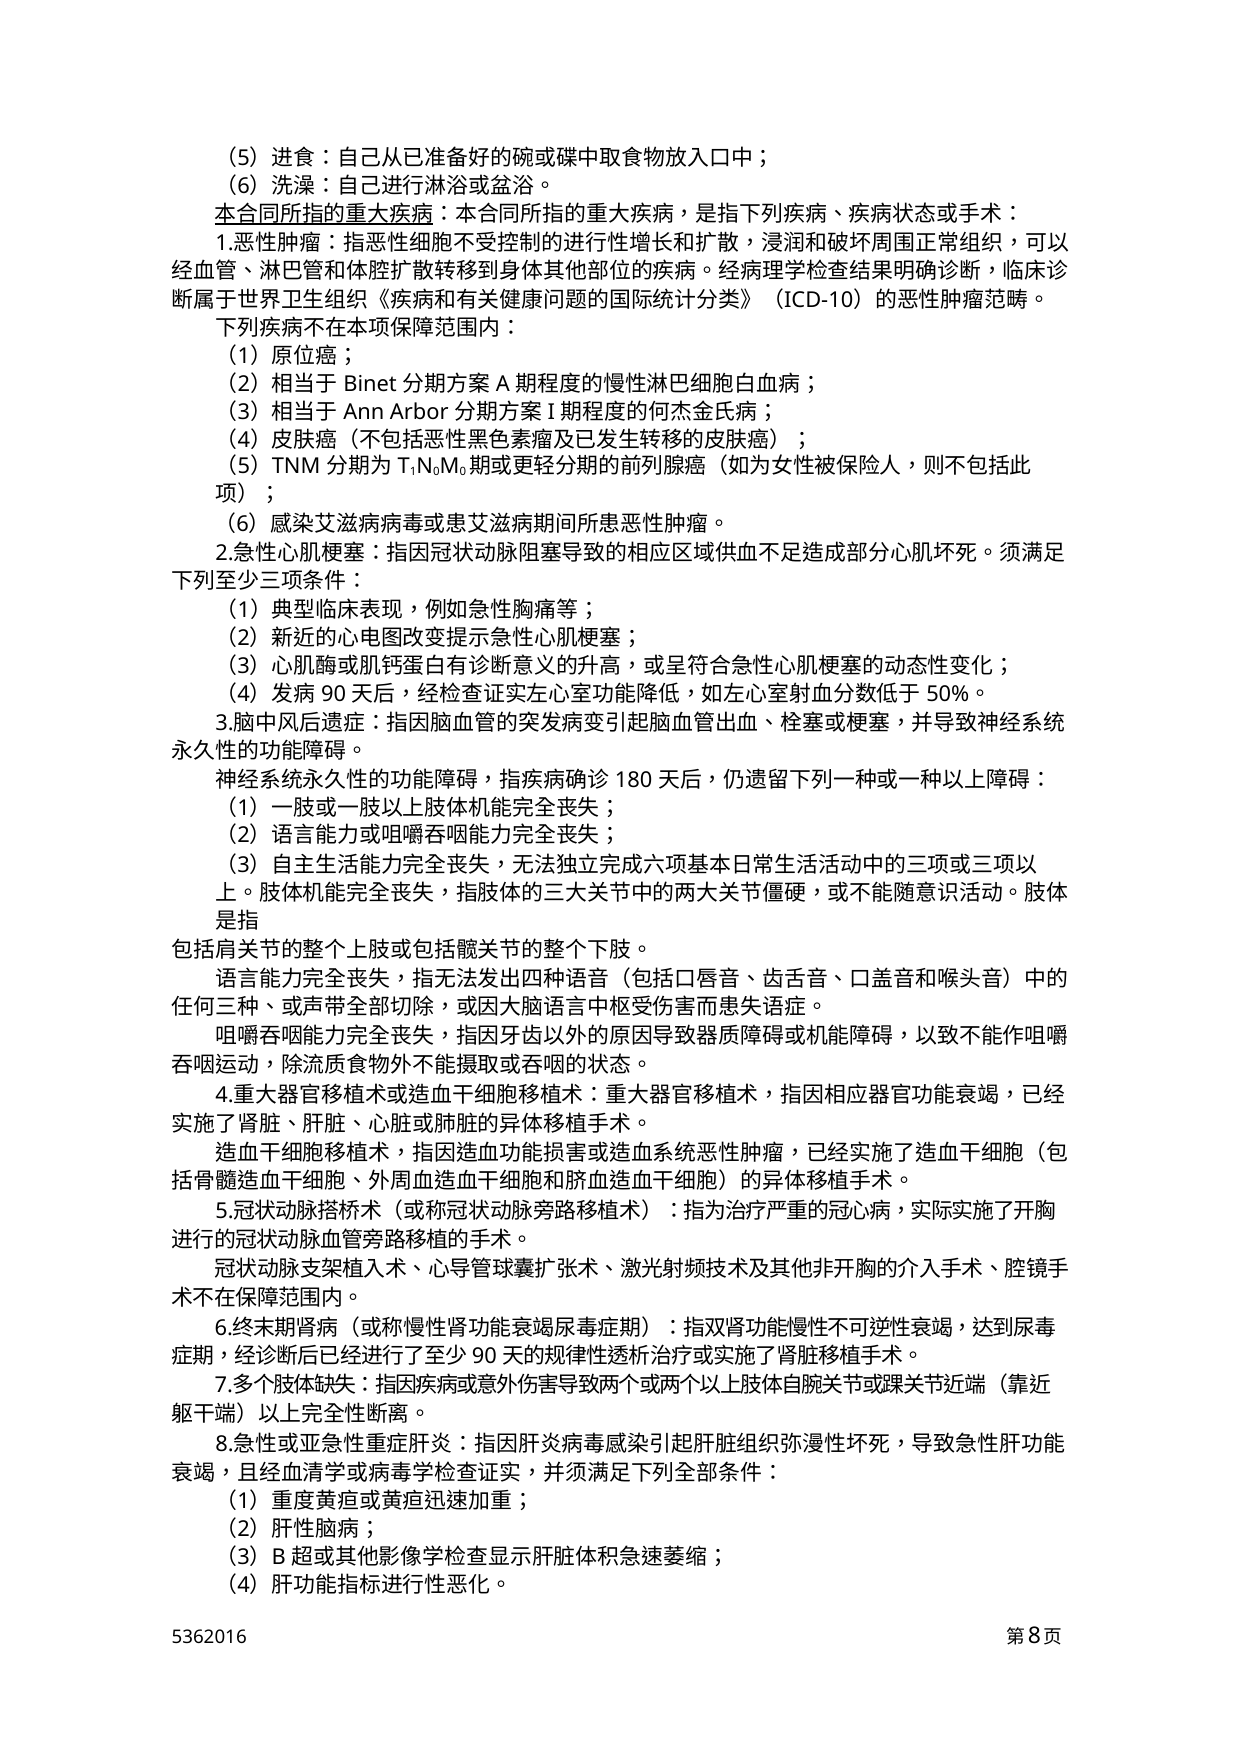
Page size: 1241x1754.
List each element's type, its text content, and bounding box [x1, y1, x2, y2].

text 神经系统永久性的功能障碍，指疾病确诊 180 天后，仍遗留下列一种或一种以上障碍： [215, 765, 1092, 793]
text （2）肝性脑病； [215, 1514, 1092, 1542]
text 语言能力完全丧失，指无法发出四种语音（包括口唇音、齿舌音、口盖音和喉头音）中的任何三种、或声带全部切除，或因大脑语言中枢受伤害而患失语症。 [171, 963, 1070, 1020]
text 2.急性心肌梗塞：指因冠状动脉阻塞导致的相应区域供血不足造成部分心肌坏死。须满足下列至少三项条件： [171, 537, 1070, 595]
text （2）语言能力或咀嚼吞咽能力完全丧失； [215, 821, 1092, 848]
text （5）进食：自己从已准备好的碗或碟中取食物放入口中； [215, 143, 1092, 171]
text （1）重度黄疸或黄疸迅速加重； [215, 1486, 1092, 1514]
text （2）新近的心电图改变提示急性心肌梗塞； [215, 623, 1092, 651]
text （4）皮肤癌（不包括恶性黑色素瘤及已发生转移的皮肤癌）； [215, 425, 1092, 453]
text （5）TNM 分期为 T1N0M0 期或更轻分期的前列腺癌（如为女性被保险人，则不包括此项）； [215, 453, 1092, 509]
text （3）B 超或其他影像学检查显示肝脏体积急速萎缩； [215, 1542, 1092, 1570]
text （1）典型临床表现，例如急性胸痛等； [215, 595, 1092, 623]
text （3）相当于 Ann Arbor 分期方案 I 期程度的何杰金氏病； [215, 397, 1092, 425]
text 造血干细胞移植术，指因造血功能损害或造血系统恶性肿瘤，已经实施了造血干细胞（包括骨髓造血干细胞、外周血造血干细胞和脐血造血干细胞）的异体移植手术。 [171, 1138, 1069, 1195]
text （4）发病 90 天后，经检查证实左心室功能降低，如左心室射血分数低于 50%。 [215, 679, 1092, 707]
text 3.脑中风后遗症：指因脑血管的突发病变引起脑血管出血、栓塞或梗塞，并导致神经系统永久性的功能障碍。 [171, 707, 1070, 765]
text （4）肝功能指标进行性恶化。 [215, 1570, 1092, 1598]
text 咀嚼吞咽能力完全丧失，指因牙齿以外的原因导致器质障碍或机能障碍，以致不能作咀嚼吞咽运动，除流质食物外不能摄取或吞咽的状态。 [171, 1020, 1069, 1079]
text （2）相当于 Binet 分期方案 A 期程度的慢性淋巴细胞白血病； [215, 369, 1092, 397]
text 8.急性或亚急性重症肝炎：指因肝炎病毒感染引起肝脏组织弥漫性坏死，导致急性肝功能衰竭，且经血清学或病毒学检查证实，并须满足下列全部条件： [171, 1428, 1070, 1486]
text 包括肩关节的整个上肢或包括髋关节的整个下肢。 [171, 935, 1092, 963]
text 6.终末期肾病（或称慢性肾功能衰竭尿毒症期）：指双肾功能慢性不可逆性衰竭，达到尿毒症期，经诊断后已经进行了至少 90 天的规律性透析治疗或实施了肾脏移植手术。 [171, 1312, 1070, 1369]
text （6）感染艾滋病病毒或患艾滋病期间所患恶性肿瘤。 [214, 509, 1092, 537]
text 5.冠状动脉搭桥术（或称冠状动脉旁路移植术）：指为治疗严重的冠心病，实际实施了开胸进行的冠状动脉血管旁路移植的手术。 [171, 1195, 1070, 1253]
text 1.恶性肿瘤：指恶性细胞不受控制的进行性增长和扩散，浸润和破坏周围正常组织，可以经血管、淋巴管和体腔扩散转移到身体其他部位的疾病。经病理学检查结果明确诊断，临床诊断属于世界卫生组织《疾病和有关健康问题的国际统计分类》（ICD-10）的恶性肿瘤范畴。 [171, 227, 1070, 313]
text 下列疾病不在本项保障范围内： [215, 313, 1092, 341]
text 本合同所指的重大疾病：本合同所指的重大疾病，是指下列疾病、疾病状态或手术： [214, 199, 1092, 227]
text 7.多个肢体缺失：指因疾病或意外伤害导致两个或两个以上肢体自腕关节或踝关节近端（靠近躯干端）以上完全性断离。 [171, 1369, 1070, 1428]
text （1）原位癌； [215, 341, 1092, 369]
text （3）自主生活能力完全丧失，无法独立完成六项基本日常生活活动中的三项或三项以上。肢体机能完全丧失，指肢体的三大关节中的两大关节僵硬，或不能随意识活动。肢体是指 [215, 849, 1080, 935]
text （1）一肢或一肢以上肢体机能完全丧失； [215, 793, 1092, 821]
text （6）洗澡：自己进行淋浴或盆浴。 [215, 171, 1092, 199]
text 4.重大器官移植术或造血干细胞移植术：重大器官移植术，指因相应器官功能衰竭，已经实施了肾脏、肝脏、心脏或肺脏的异体移植手术。 [171, 1079, 1070, 1137]
text （3）心肌酶或肌钙蛋白有诊断意义的升高，或呈符合急性心肌梗塞的动态性变化； [215, 651, 1092, 679]
text 冠状动脉支架植入术、心导管球囊扩张术、激光射频技术及其他非开胸的介入手术、腔镜手术不在保障范围内。 [171, 1253, 1070, 1312]
